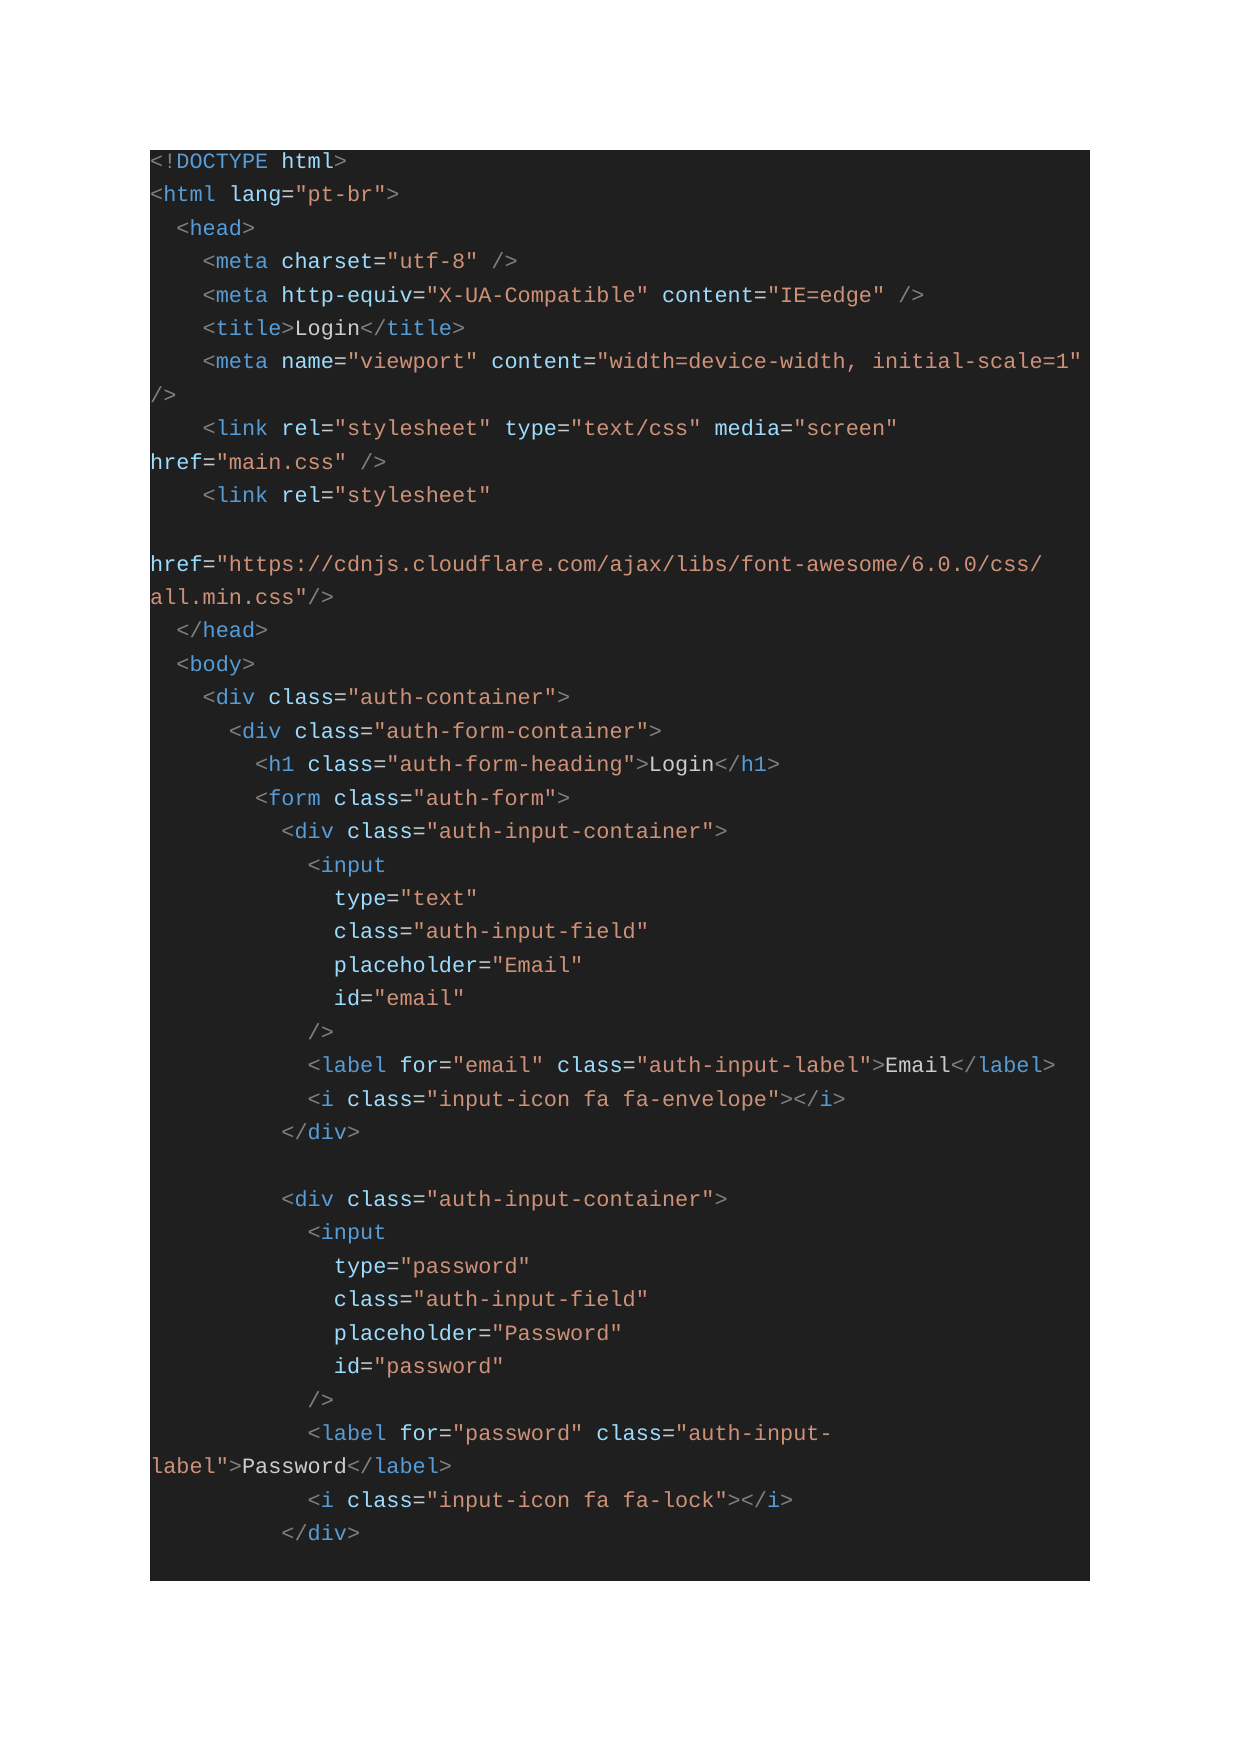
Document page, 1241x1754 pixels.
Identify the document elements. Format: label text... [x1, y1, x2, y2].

text id="email" [150, 987, 1090, 1012]
text <h1 class="auth-form-heading">Login</h1> [150, 753, 1090, 778]
text <input [150, 854, 1090, 878]
text <i class="input-icon fa fa-lock"></i> [150, 1489, 1090, 1514]
text <body> [150, 653, 1090, 678]
text <meta http-equiv="X-UA-Compatible" content="IE=edge" /> [150, 284, 1090, 308]
text <link rel="stylesheet" [150, 484, 1090, 509]
text class="auth-input-field" [150, 921, 1090, 945]
text <label for="password" class="auth-input-label">Password</label> [150, 1422, 1090, 1480]
text <label for="email" class="auth-input-label">Email</label> [150, 1054, 1090, 1079]
text /> [150, 1389, 1090, 1413]
text </div> [150, 1121, 1090, 1146]
text <i class="input-icon fa fa-envelope"></i> [150, 1088, 1090, 1113]
text <div class="auth-input-container"> [150, 820, 1090, 845]
text placeholder="Password" [150, 1322, 1090, 1347]
text type="text" [150, 887, 1090, 912]
text <!DOCTYPE html> [150, 150, 1090, 175]
text <div class="auth-form-container"> [150, 720, 1090, 745]
text <html lang="pt-br"> [150, 183, 1090, 208]
text class="auth-input-field" [150, 1288, 1090, 1313]
text <head> [150, 217, 1090, 242]
text <meta name="viewport" content="width=device-width, initial-scale=1" /> [150, 351, 1090, 409]
text </div> [150, 1522, 1090, 1547]
text href="https://cdnjs.cloudflare.com/ajax/libs/font-awesome/6.0.0/css/all.min.css"/> [150, 518, 1090, 611]
text <div class="auth-container"> [150, 687, 1090, 711]
text /> [150, 1021, 1090, 1046]
text placeholder="Email" [150, 954, 1090, 979]
text id="password" [150, 1355, 1090, 1380]
text type="password" [150, 1255, 1090, 1280]
text <form class="auth-form"> [150, 787, 1090, 812]
text <div class="auth-input-container"> [150, 1188, 1090, 1213]
text <meta charset="utf-8" /> [150, 250, 1090, 275]
text <input [150, 1222, 1090, 1246]
text </head> [150, 620, 1090, 644]
text <link rel="stylesheet" type="text/css" media="screen" href="main.css" /> [150, 417, 1090, 476]
text <title>Login</title> [150, 317, 1090, 342]
